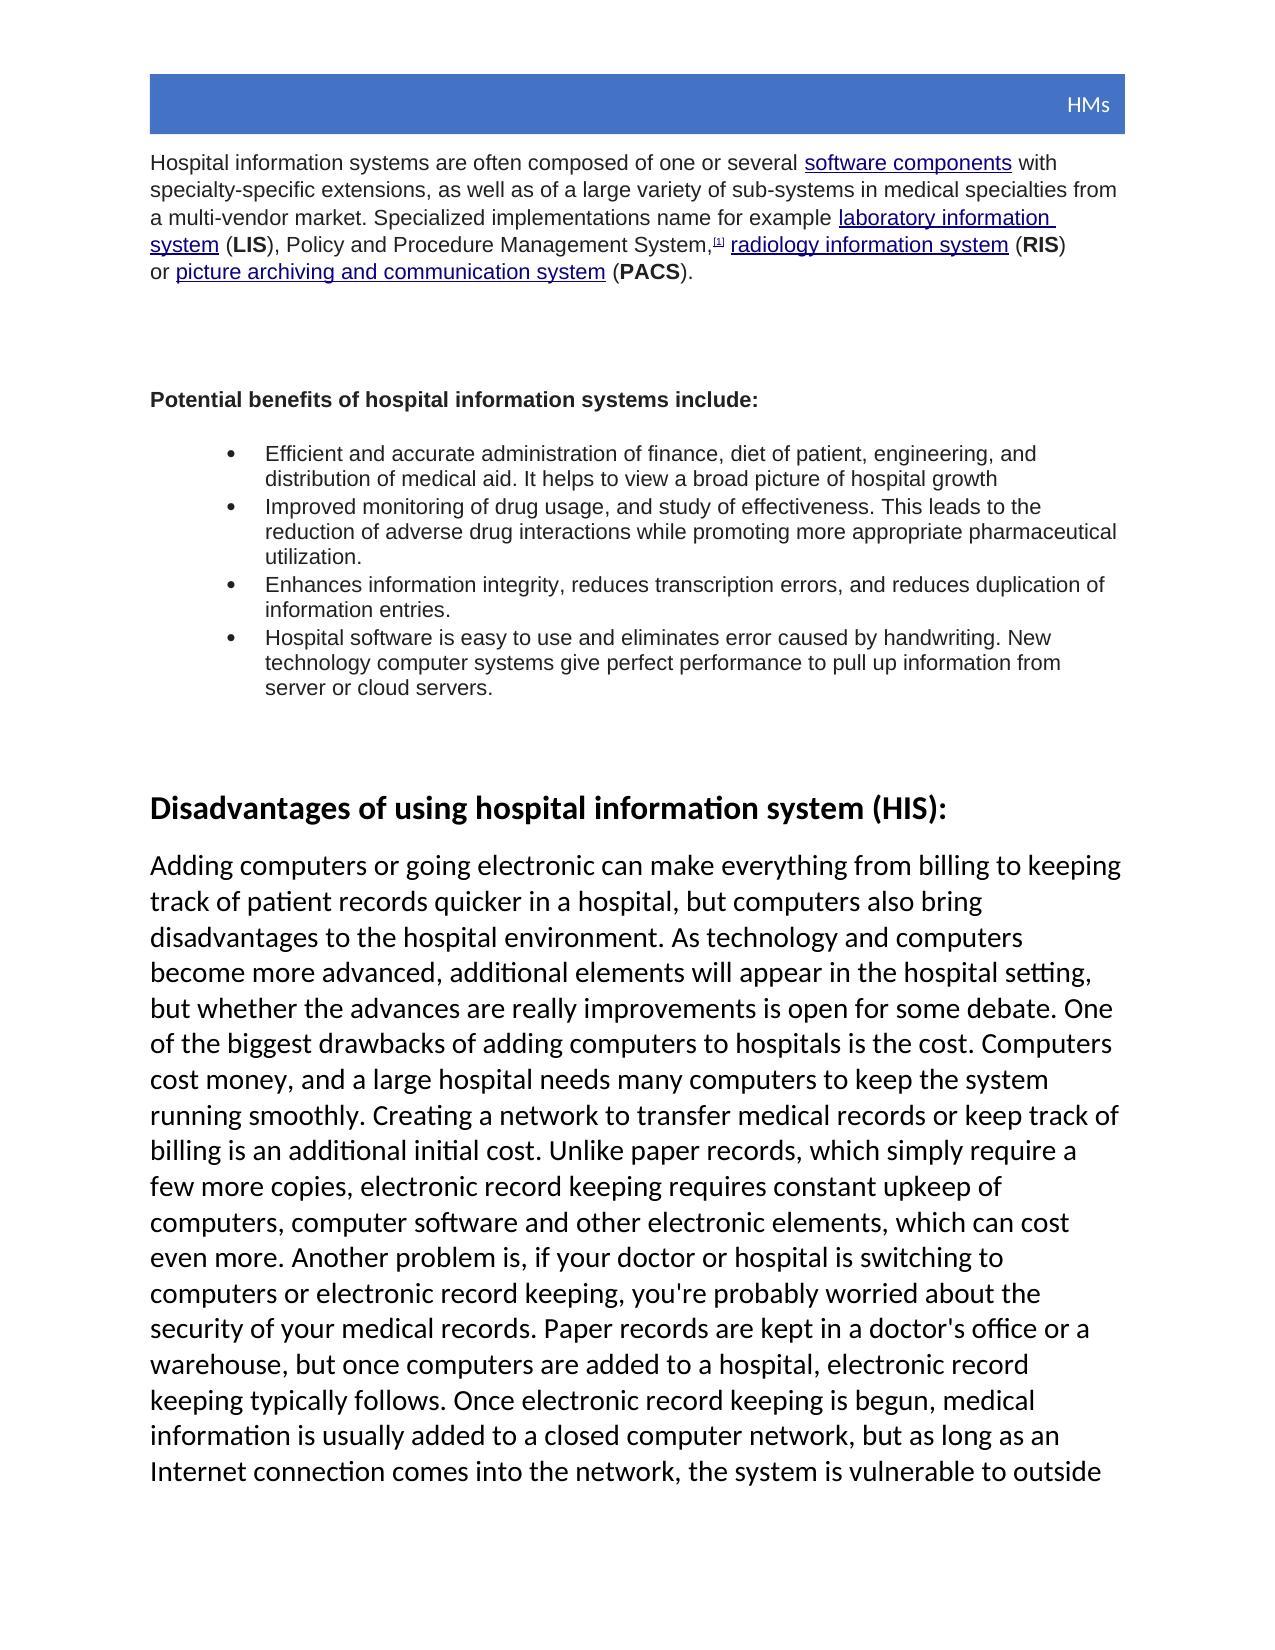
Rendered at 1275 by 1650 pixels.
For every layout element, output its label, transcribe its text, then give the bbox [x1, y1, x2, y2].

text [150, 847, 1125, 1489]
text Potential benefits of hospital information systems include: [150, 386, 1125, 412]
text Hospital information systems are often composed of one or several software components with specialty-specific extensions, as well as of a large variety of sub-systems in medical specialties from a multi-vendor market. Specialized implementations name for example laboratory information system (LIS), Policy and Procedure Management System,[1] radiology information system (RIS) or picture archiving and communication system (PACS). [150, 150, 1125, 284]
text Disadvantages of using hospital information system (HIS): [150, 787, 1125, 827]
list Hospital software is easy to use and eliminates error caused by handwriting. New technology computer systems give perfect performance to pull up information from server or cloud servers. [227, 625, 1125, 700]
list Improved monitoring of drug usage, and study of effectiveness. This leads to the reduction of adverse drug interactions while promoting more appropriate pharmaceutical utilization. [227, 494, 1125, 569]
list Enhances information integrity, reduces transcription errors, and reduces duplication of information entries. [227, 572, 1125, 622]
list Efficient and accurate administration of finance, diet of patient, engineering, and distribution of medical aid. It helps to view a broad picture of hospital growth [227, 441, 1125, 491]
